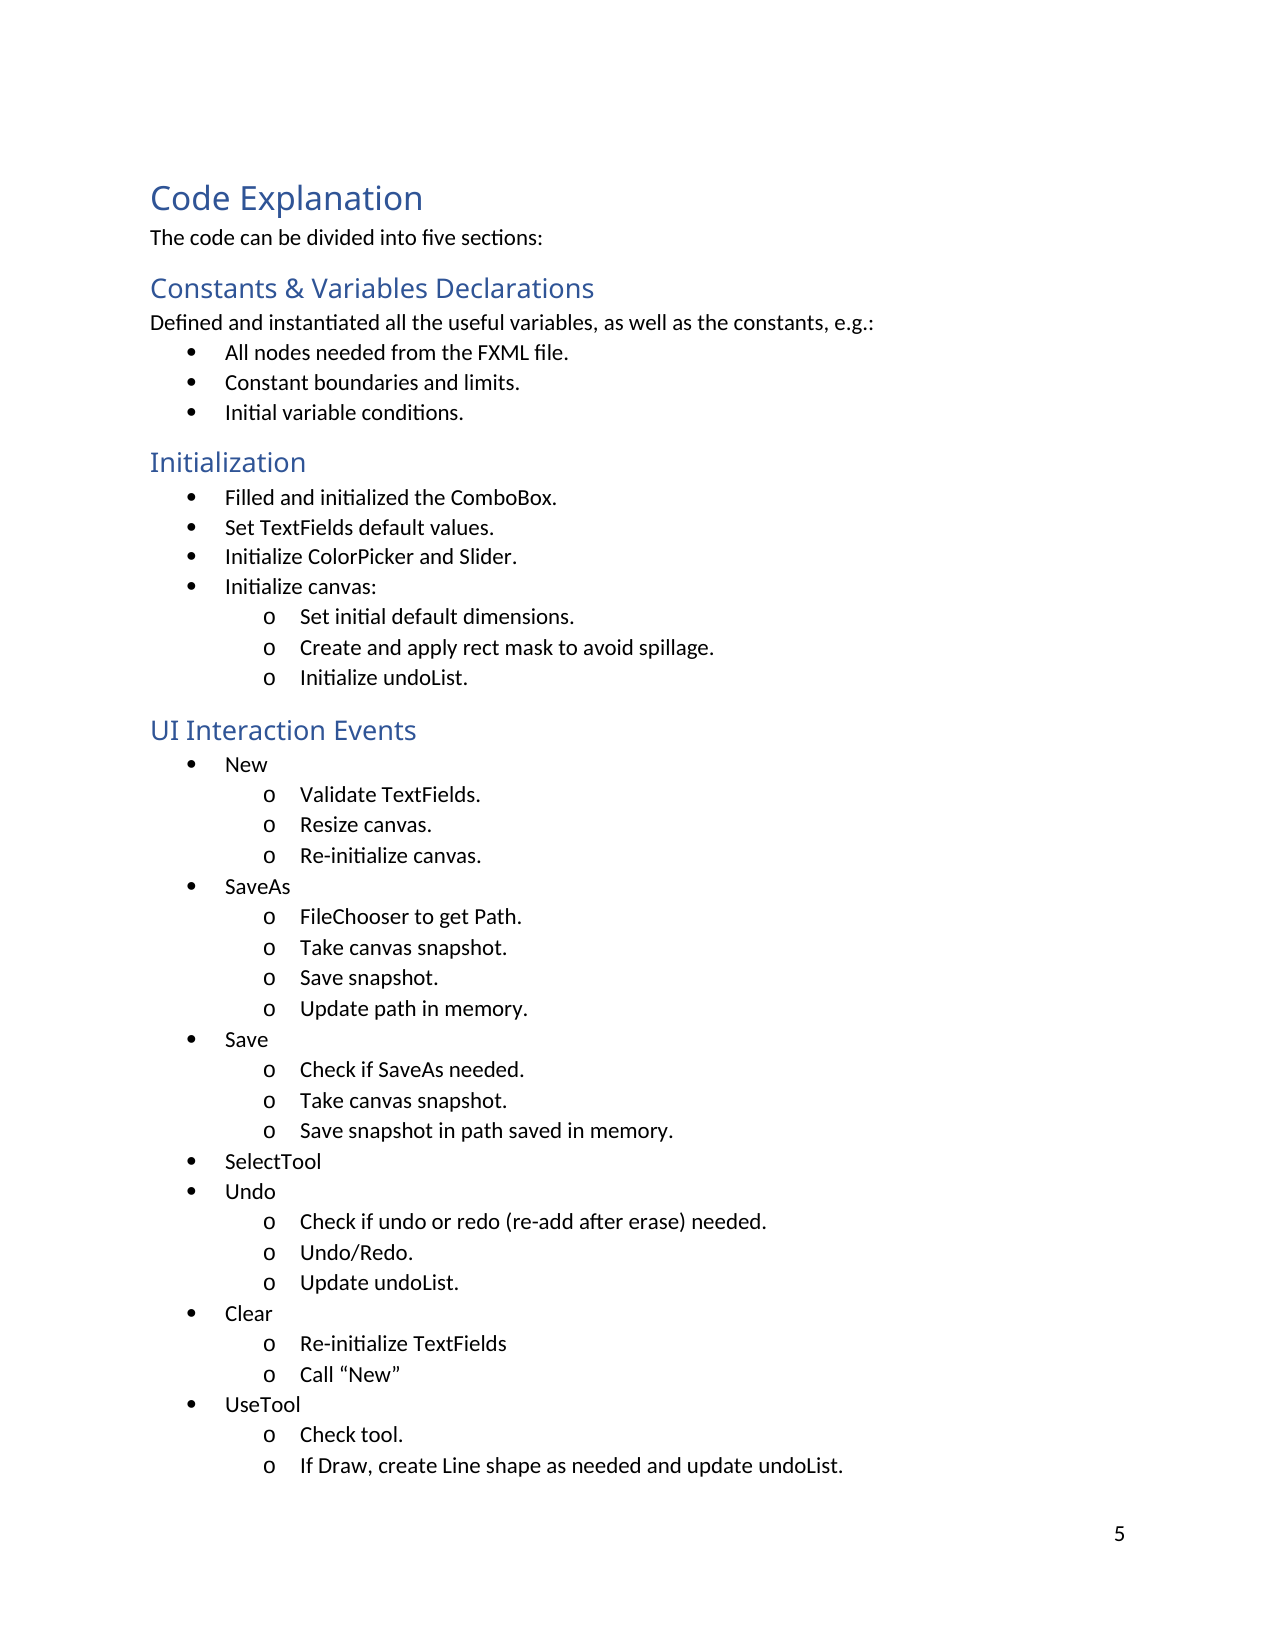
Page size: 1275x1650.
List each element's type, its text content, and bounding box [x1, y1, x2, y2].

text The code can be divided into five sections: [150, 223, 1125, 251]
list SelectTool [187, 1147, 1125, 1175]
list Initialize undoList. [262, 663, 1125, 693]
list Defined and instantiated all the useful variables, as well as the constants, e.g.: [150, 308, 1125, 337]
list Initialize canvas: [187, 572, 1125, 600]
list Save snapshot. [262, 963, 1125, 993]
list Filled and initialized the ComboBox. [187, 483, 1125, 511]
subtitle Initialization [150, 444, 1125, 481]
list Check if SaveAs needed. [262, 1055, 1125, 1084]
list Set TextFields default values. [187, 513, 1125, 541]
list Update path in memory. [262, 994, 1125, 1023]
list Validate TextFields. [262, 780, 1125, 809]
list Take canvas snapshot. [262, 933, 1125, 962]
list Re-initialize TextFields [262, 1329, 1125, 1358]
list Save snapshot in path saved in memory. [262, 1117, 1125, 1146]
list Update undoList. [262, 1268, 1125, 1298]
list UseTool [187, 1391, 1125, 1419]
list All nodes needed from the FXML file. [187, 338, 1125, 366]
list Create and apply rect mask to avoid spillage. [262, 633, 1125, 662]
list SaveAs [187, 872, 1125, 900]
list Take canvas snapshot. [262, 1086, 1125, 1115]
list Constant boundaries and limits. [187, 368, 1125, 396]
list FileChooser to get Path. [262, 902, 1125, 931]
list Call “New” [262, 1360, 1125, 1389]
list Re-initialize canvas. [262, 841, 1125, 871]
list Initialize ColorPicker and Slider. [187, 542, 1125, 570]
list New [187, 750, 1125, 778]
list Initial variable conditions. [187, 398, 1125, 426]
list Clear [187, 1299, 1125, 1327]
list Check if undo or redo (re-add after erase) needed. [262, 1207, 1125, 1236]
list Undo/Redo. [262, 1238, 1125, 1267]
subtitle Code Explanation [150, 175, 1125, 220]
list Undo [187, 1177, 1125, 1205]
list If Draw, create Line shape as needed and update undoList. [262, 1451, 1125, 1480]
list Save [187, 1025, 1125, 1053]
list Set initial default dimensions. [262, 602, 1125, 631]
subtitle Constants & Variables Declarations [150, 269, 1125, 306]
list Check tool. [262, 1420, 1125, 1449]
subtitle UI Interaction Events [150, 711, 1125, 748]
list Resize canvas. [262, 811, 1125, 840]
